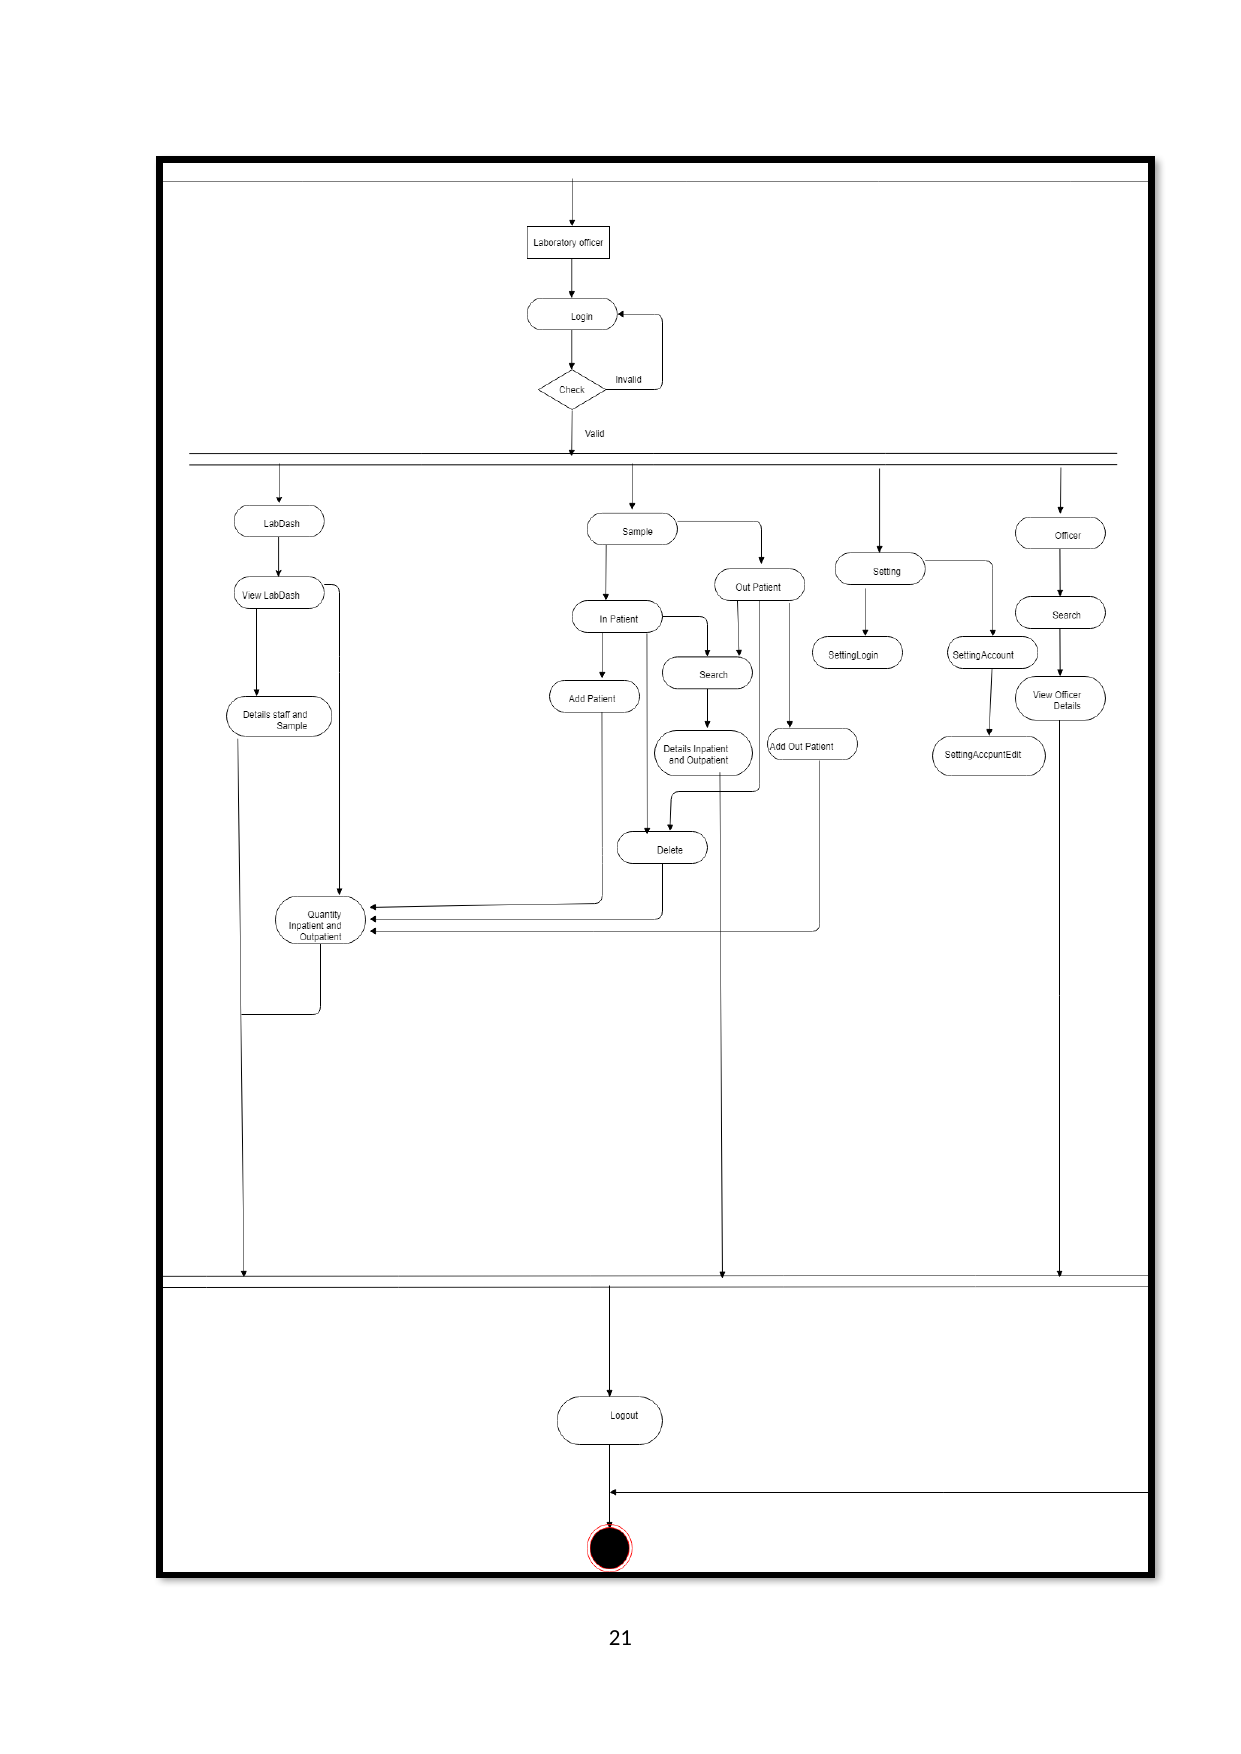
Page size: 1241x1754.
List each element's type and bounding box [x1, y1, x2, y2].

picture [163, 163, 1148, 1572]
